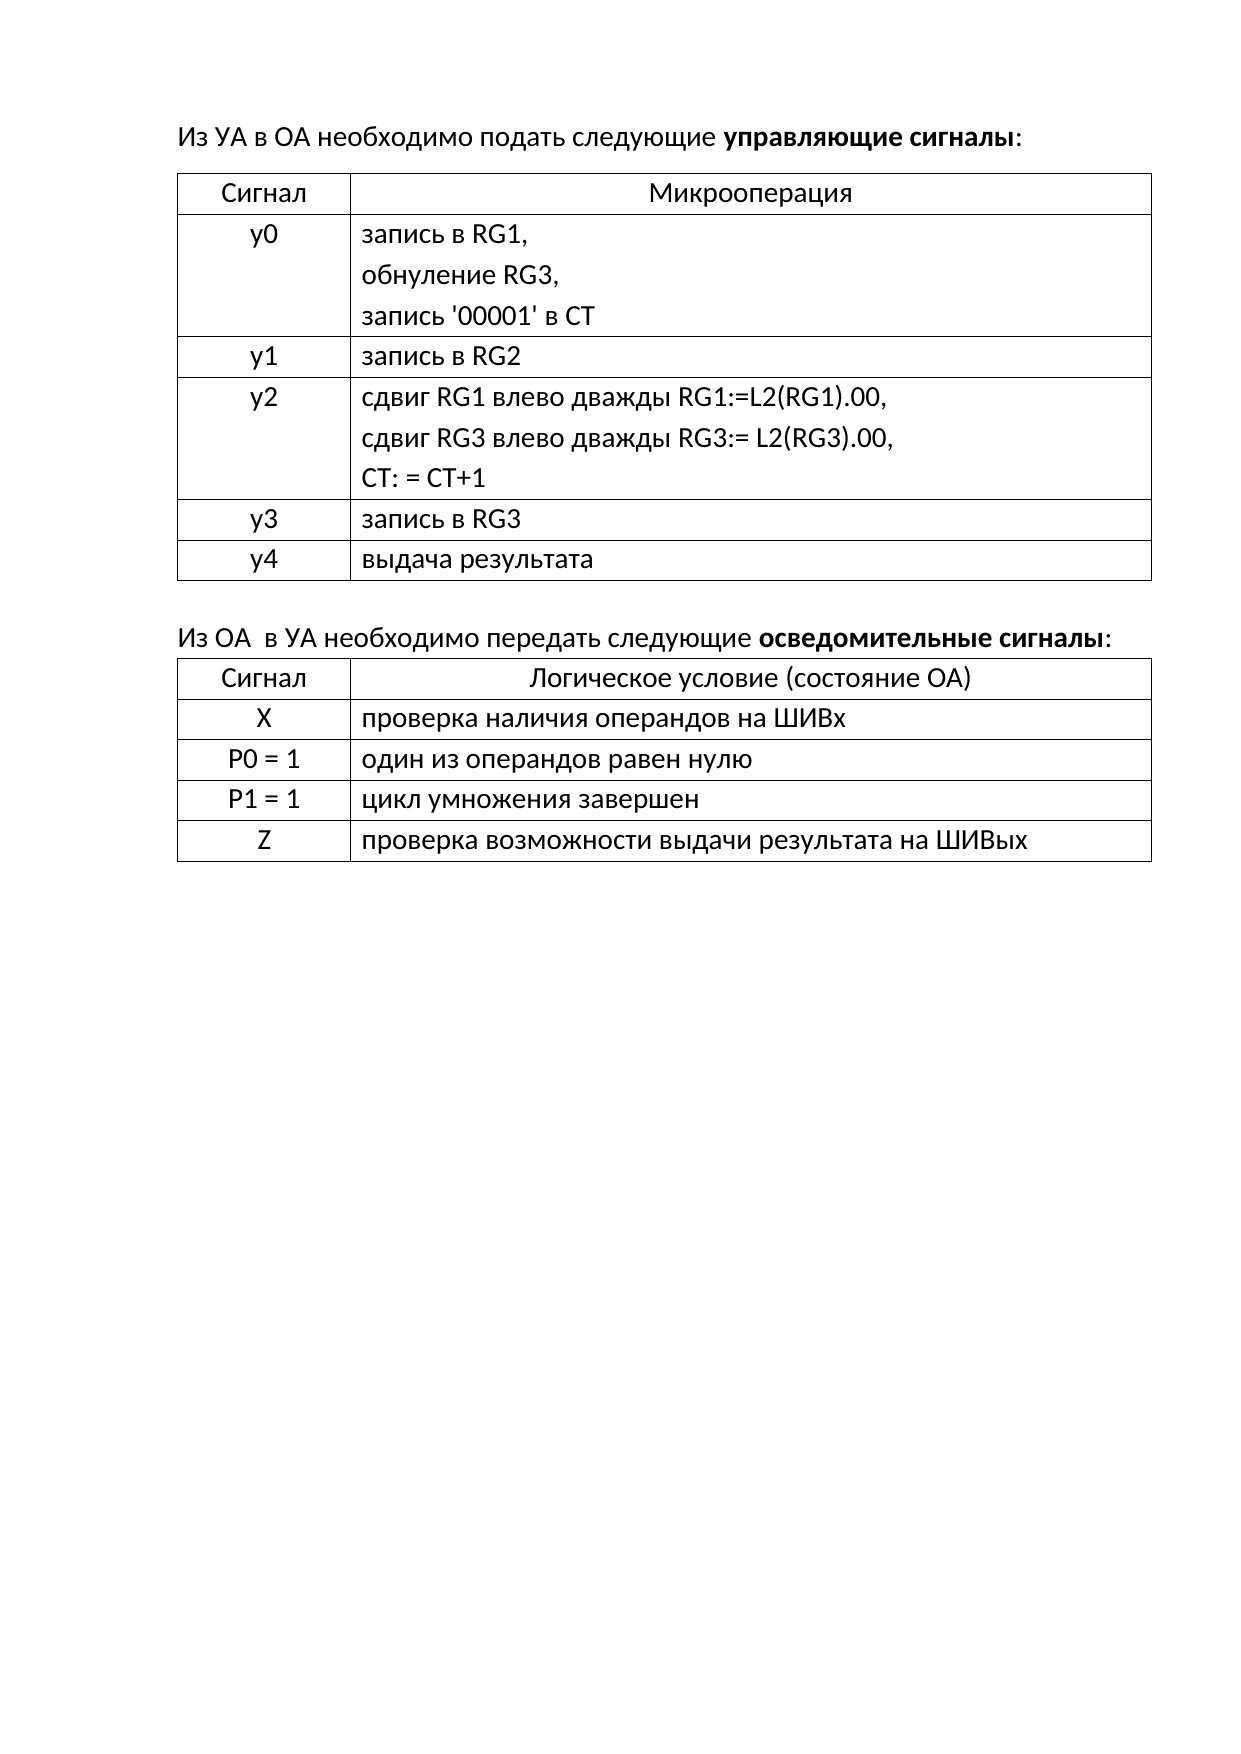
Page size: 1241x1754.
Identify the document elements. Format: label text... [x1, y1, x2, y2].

table_cell запись в RG1, обнуление RG3, запись '00001' в CT [351, 215, 1151, 336]
table_cell один из операндов равен нулю [351, 740, 1151, 779]
table_cell выдача результата [351, 541, 1151, 580]
table_cell y3 [178, 500, 350, 539]
table_cell запись в RG3 [351, 500, 1151, 539]
text Из ОА в УА необходимо передать следующие осведомительные сигналы: [177, 619, 1152, 655]
text Из УА в ОА необходимо подать следующие управляющие сигналы: [177, 118, 1152, 154]
table_cell запись в RG2 [351, 337, 1151, 377]
table_header Микрооперация [351, 174, 1151, 214]
table_cell сдвиг RG1 влево дважды RG1:=L2(RG1).00, сдвиг RG3 влево дважды RG3:= L2(RG3).00, СТ: = СТ+1 [351, 378, 1151, 499]
table_cell проверка наличия операндов на ШИВх [351, 700, 1151, 739]
table_header Сигнал [178, 659, 350, 698]
table_cell y0 [178, 215, 350, 336]
table_cell P0 = 1 [178, 740, 350, 779]
table_header Сигнал [178, 174, 350, 214]
table_cell Х [178, 700, 350, 739]
table_cell проверка возможности выдачи результата на ШИВых [351, 821, 1151, 861]
table_cell цикл умножения завершен [351, 781, 1151, 820]
table_header Логическое условие (состояние ОА) [351, 659, 1151, 698]
table_cell y2 [178, 378, 350, 499]
table_cell y1 [178, 337, 350, 377]
table_cell Z [178, 821, 350, 861]
table_cell P1 = 1 [178, 781, 350, 820]
table_cell y4 [178, 541, 350, 580]
